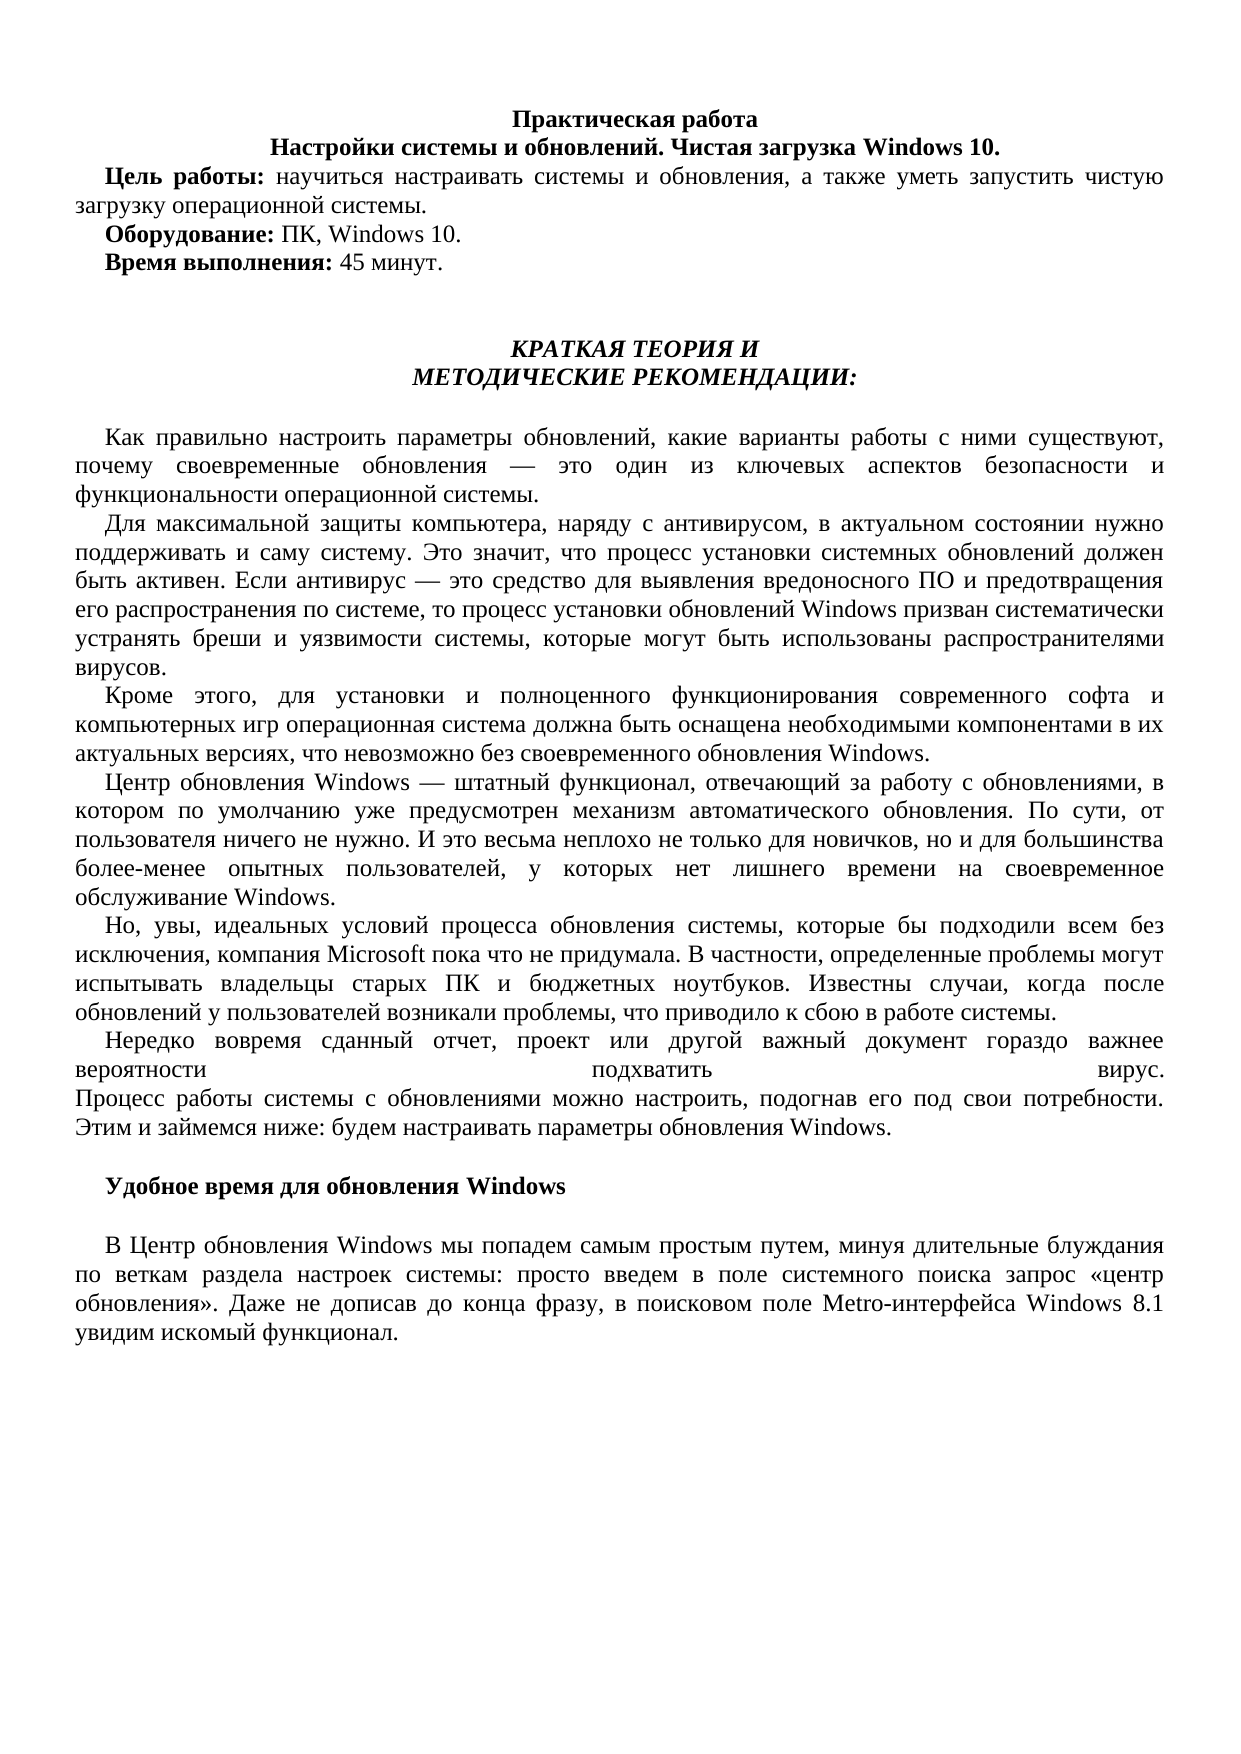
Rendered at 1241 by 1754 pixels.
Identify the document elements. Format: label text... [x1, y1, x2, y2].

text Настройки системы и обновлений. Чистая загрузка Windows 10. [75, 132, 1165, 161]
text Удобное время для обновления Windows [75, 1171, 1165, 1200]
text В Центр обновления Windows мы попадем самым простым путем, минуя длительные блуждания по веткам раздела настроек системы: просто введем в поле системного поиска запрос «центр обновления». Даже не дописав до конца фразу, в поисковом поле Metro-интерфейса Windows 8.1 увидим искомый функционал. [75, 1230, 1165, 1345]
text Для максимальной защиты компьютера, наряду с антивирусом, в актуальном состоянии нужно поддерживать и саму систему. Это значит, что процесс установки системных обновлений должен быть активен. Если антивирус — это средство для выявления вредоносного ПО и предотвращения его распространения по системе, то процесс установки обновлений Windows призван систематически устранять бреши и уязвимости системы, которые могут быть использованы распространителями вирусов. [75, 508, 1165, 681]
text Но, увы, идеальных условий процесса обновления системы, которые бы подходили всем без исключения, компания Microsoft пока что не придумала. В частности, определенные проблемы могут испытывать владельцы старых ПК и бюджетных ноутбуков. Известны случаи, когда после обновлений у пользователей возникали проблемы, что приводило к сбою в работе системы. [75, 911, 1165, 1026]
text Кроме этого, для установки и полноценного функционирования современного софта и компьютерных игр операционная система должна быть оснащена необходимыми компонентами в их актуальных версиях, что невозможно без своевременного обновления Windows. [75, 681, 1165, 767]
text Нередко вовремя сданный отчет, проект или другой важный документ гораздо важнее вероятности подхватить вирус. Процесс работы системы с обновлениями можно настроить, подогнав его под свои потребности. Этим и займемся ниже: будем настраивать параметры обновления Windows. [75, 1026, 1165, 1141]
text Время выполнения: 45 минут. [75, 247, 1165, 276]
text МЕТОДИЧЕСКИЕ РЕКОМЕНДАЦИИ: [75, 362, 1165, 391]
text Цель работы: научиться настраивать системы и обновления, а также уметь запустить чистую загрузку операционной системы. [75, 161, 1165, 219]
text Практическая работа [75, 104, 1165, 132]
text Как правильно настроить параметры обновлений, какие варианты работы с ними существуют, почему своевременные обновления — это один из ключевых аспектов безопасности и функциональности операционной системы. [75, 422, 1165, 508]
text Оборудование: ПК, Windows 10. [75, 219, 1165, 247]
text Центр обновления Windows — штатный функционал, отвечающий за работу с обновлениями, в котором по умолчанию уже предусмотрен механизм автоматического обновления. По сути, от пользователя ничего не нужно. И это весьма неплохо не только для новичков, но и для большинства более-менее опытных пользователей, у которых нет лишнего времени на своевременное обслуживание Windows. [75, 767, 1165, 911]
text КРАТКАЯ ТЕОРИЯ И [75, 334, 1165, 362]
